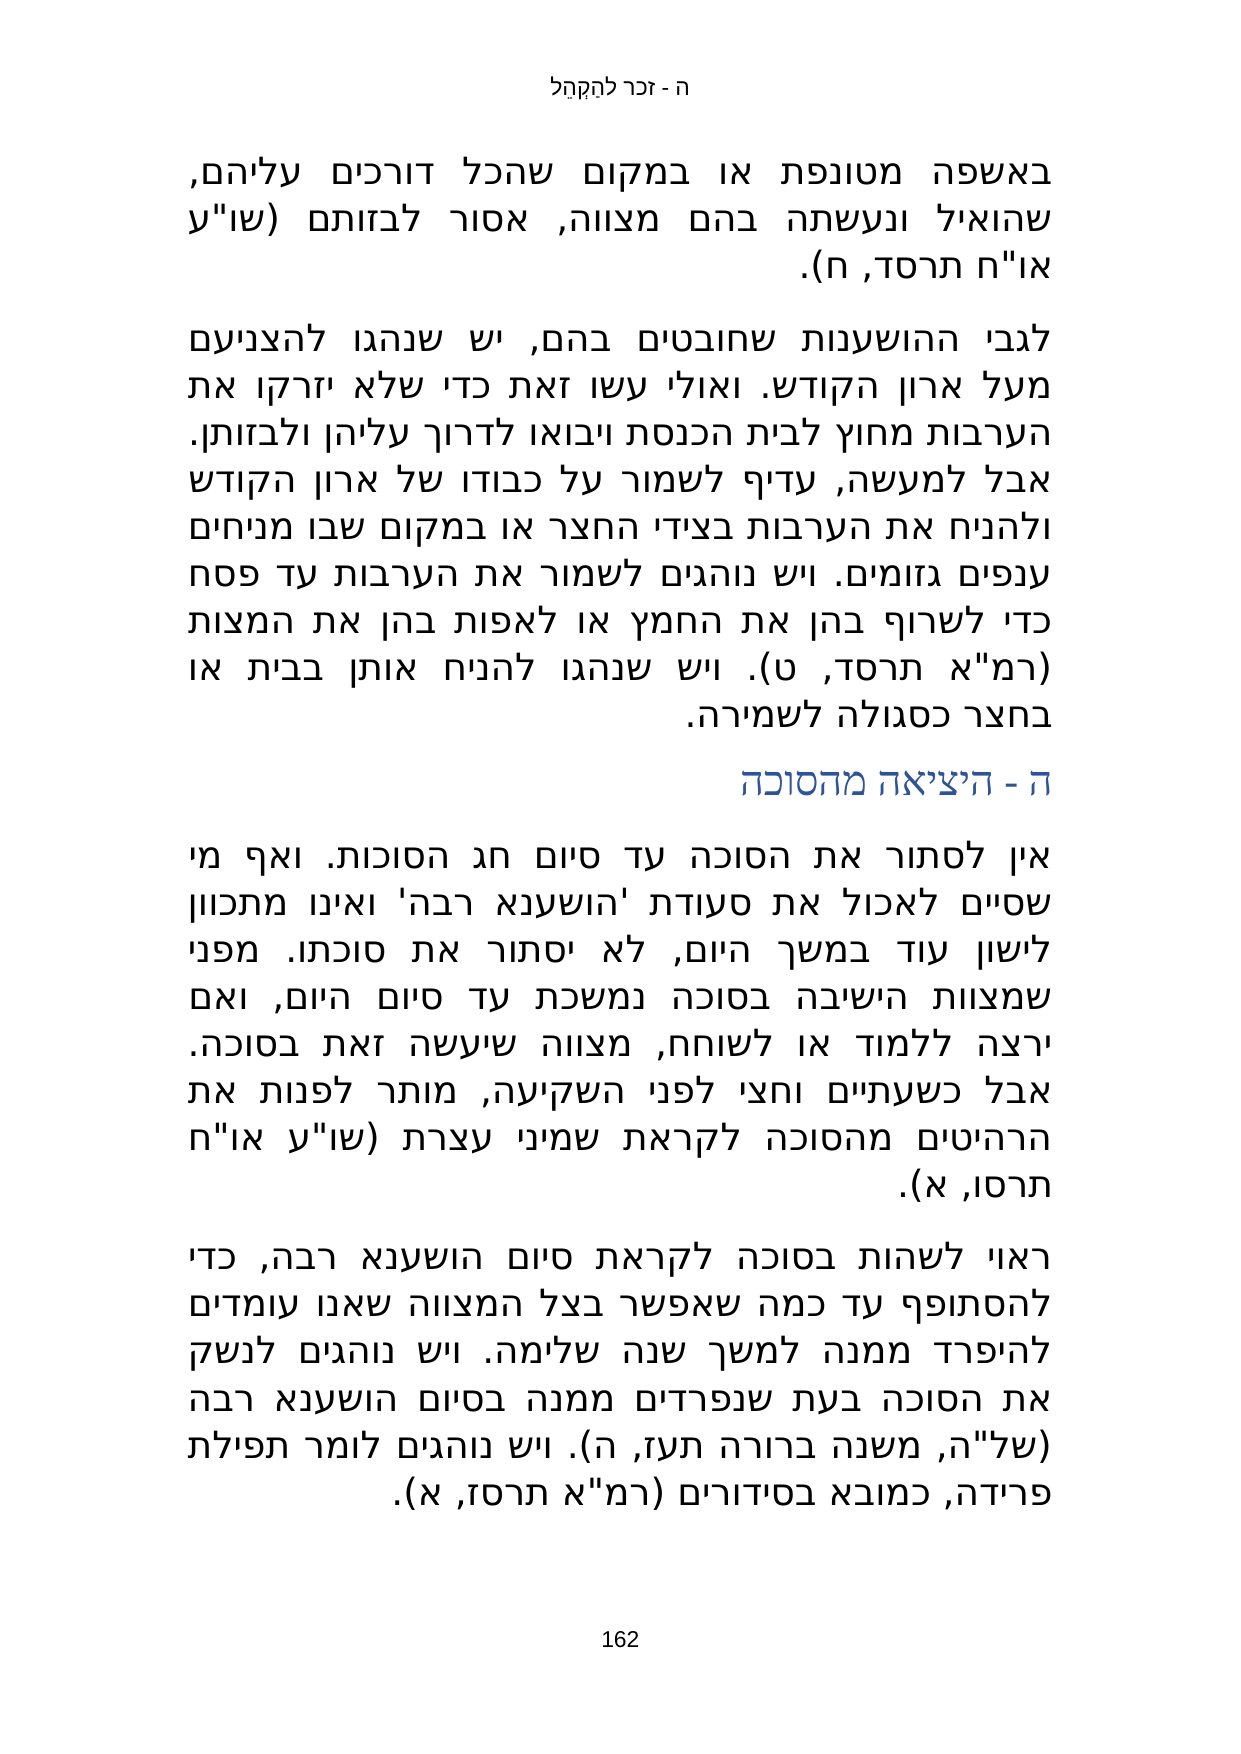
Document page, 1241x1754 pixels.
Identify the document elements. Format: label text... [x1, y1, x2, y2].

text ראוי לשהות בסוכה לקראת סיום הושענא רבה, כדי להסתופף עד כמה שאפשר בצל המצווה שאנו עומדים להיפרד ממנה למשך שנה שלימה. ויש נוהגים לנשק את הסוכה בעת שנפרדים ממנה בסיום הושענא רבה (של"ה, משנה ברורה תעז, ה). ויש נוהגים לומר תפילת פרידה, כמובא בסידורים (רמ"א תרסז, א). [187, 1235, 1053, 1514]
text אין לסתור את הסוכה עד סיום חג הסוכות. ואף מי שסיים לאכול את סעודת 'הושענא רבה' ואינו מתכוון לישון עוד במשך היום, לא יסתור את סוכתו. מפני שמצוות הישיבה בסוכה נמשכת עד סיום היום, ואם ירצה ללמוד או לשוחח, מצווה שיעשה זאת בסוכה. אבל כשעתיים וחצי לפני השקיעה, מותר לפנות את הרהיטים מהסוכה לקראת שמיני עצרת (שו"ע או"ח תרסו, א). [187, 833, 1053, 1207]
subtitle ה - היציאה מהסוכה [187, 757, 1053, 804]
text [187, 150, 1053, 288]
text לגבי ההושענות שחובטים בהם, יש שנהגו להצניעם מעל ארון הקודש. ואולי עשו זאת כדי שלא יזרקו את הערבות מחוץ לבית הכנסת ויבואו לדרוך עליהן ולבזותן. אבל למעשה, עדיף לשמור על כבודו של ארון הקודש ולהניח את הערבות בצידי החצר או במקום שבו מניחים ענפים גזומים. ויש נוהגים לשמור את הערבות עד פסח כדי לשרוף בהן את החמץ או לאפות בהן את המצות (רמ"א תרסד, ט). ויש שנהגו להניח אותן בבית או בחצר כסגולה לשמירה. [187, 316, 1053, 737]
